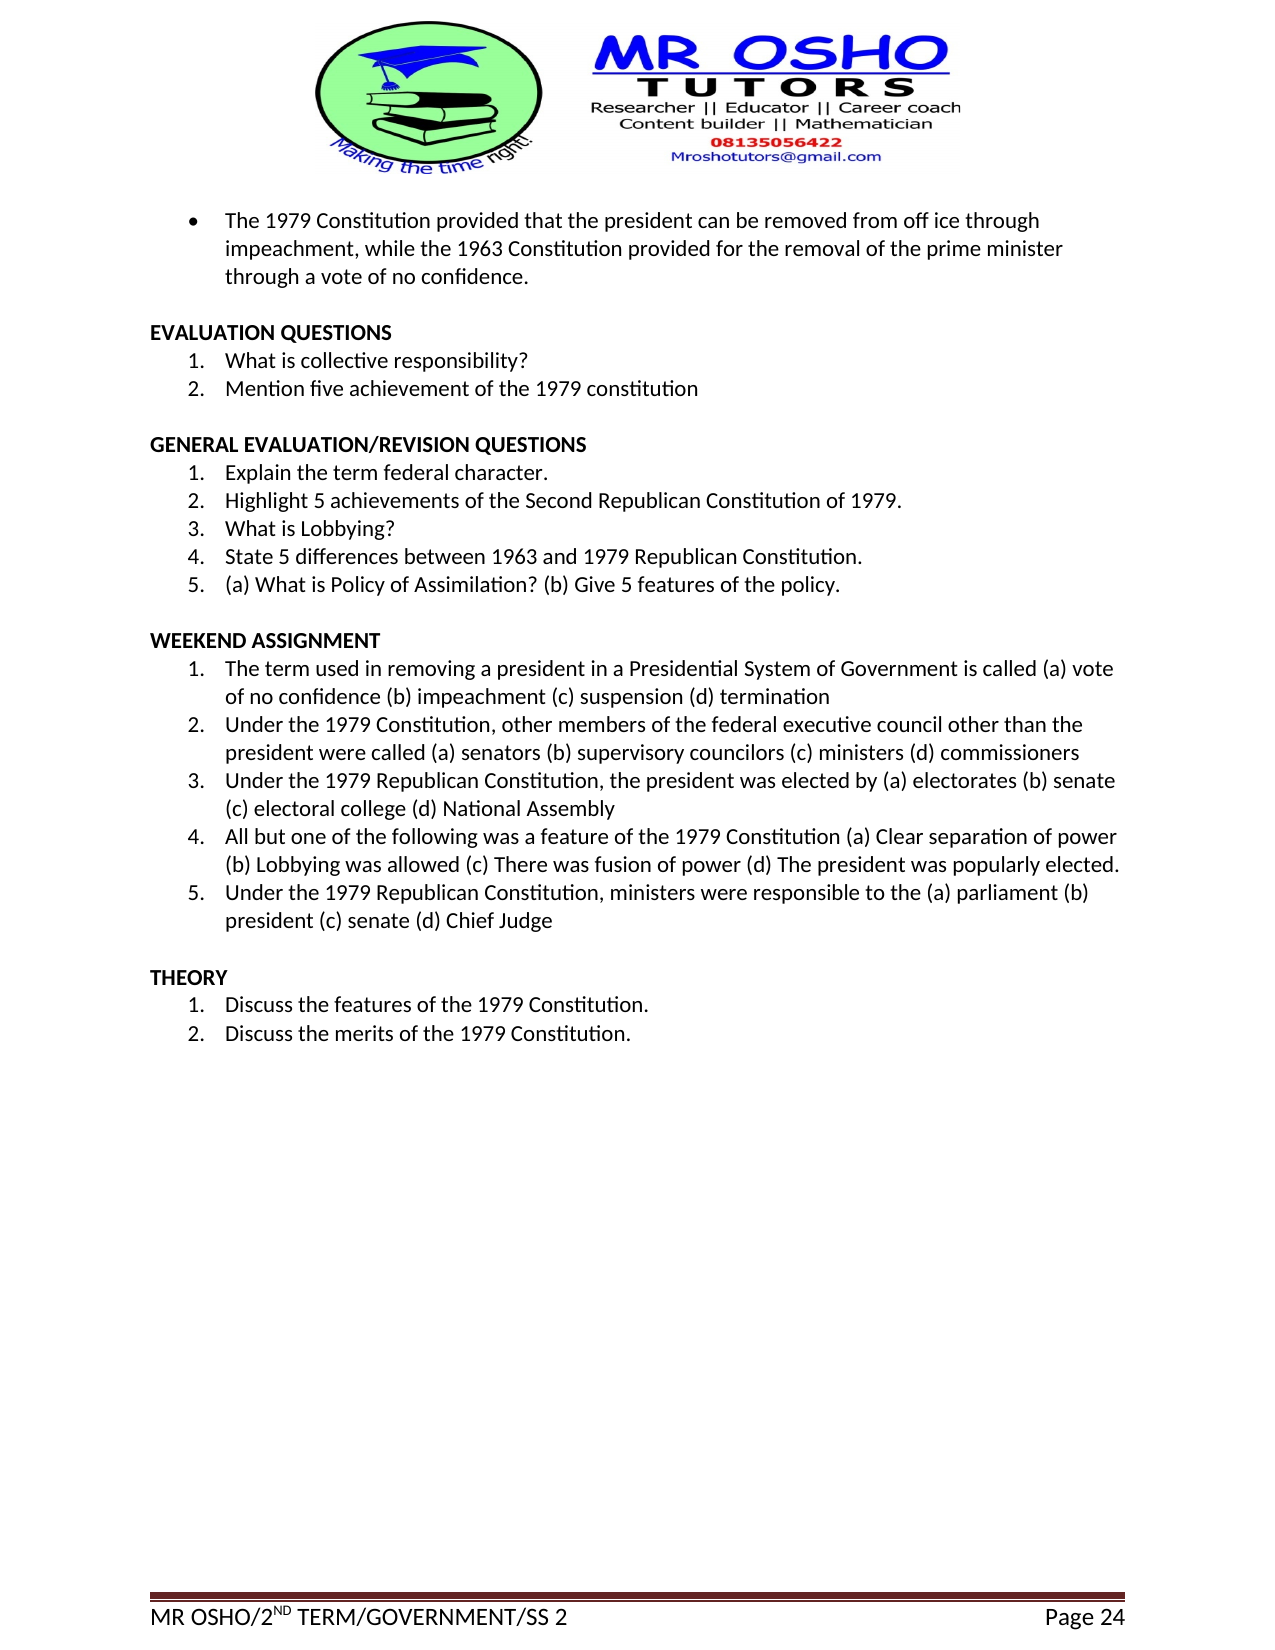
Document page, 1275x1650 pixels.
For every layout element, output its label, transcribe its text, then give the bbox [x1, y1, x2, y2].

list The term used in removing a president in a Presidential System of Government is called (a) vote of no confidence (b) impeachment (c) suspension (d) termination [187, 654, 1125, 710]
list All but one of the following was a feature of the 1979 Constitution (a) Clear separation of power (b) Lobbying was allowed (c) There was fusion of power (d) The president was popularly elected. [187, 822, 1125, 878]
list The 1979 Constitution provided that the president can be removed from off ice through impeachment, while the 1963 Constitution provided for the removal of the prime minister through a vote of no confidence. [187, 206, 1125, 290]
list Under the 1979 Republican Constitution, ministers were responsible to the (a) parliament (b) president (c) senate (d) Chief Judge [187, 878, 1125, 934]
text GENERAL EVALUATION/REVISION QUESTIONS [150, 430, 1125, 458]
list State 5 differences between 1963 and 1979 Republican Constitution. [187, 542, 1125, 570]
list Highlight 5 achievements of the Second Republican Constitution of 1979. [187, 486, 1125, 514]
list Mention five achievement of the 1979 constitution [187, 374, 1125, 402]
text EVALUATION QUESTIONS [150, 318, 1125, 346]
list (a) What is Policy of Assimilation? (b) Give 5 features of the policy. [187, 570, 1125, 598]
picture [315, 21, 961, 174]
list What is Lobbying? [187, 514, 1125, 542]
text WEEKEND ASSIGNMENT [150, 626, 1125, 654]
list Under the 1979 Republican Constitution, the president was elected by (a) electorates (b) senate (c) electoral college (d) National Assembly [187, 766, 1125, 822]
list Explain the term federal character. [187, 458, 1125, 486]
text THEORY [150, 963, 1125, 991]
list Discuss the features of the 1979 Constitution. [187, 991, 1125, 1019]
list Under the 1979 Constitution, other members of the federal executive council other than the president were called (a) senators (b) supervisory councilors (c) ministers (d) commissioners [187, 710, 1125, 766]
list Discuss the merits of the 1979 Constitution. [187, 1019, 1125, 1047]
list What is collective responsibility? [187, 346, 1125, 374]
